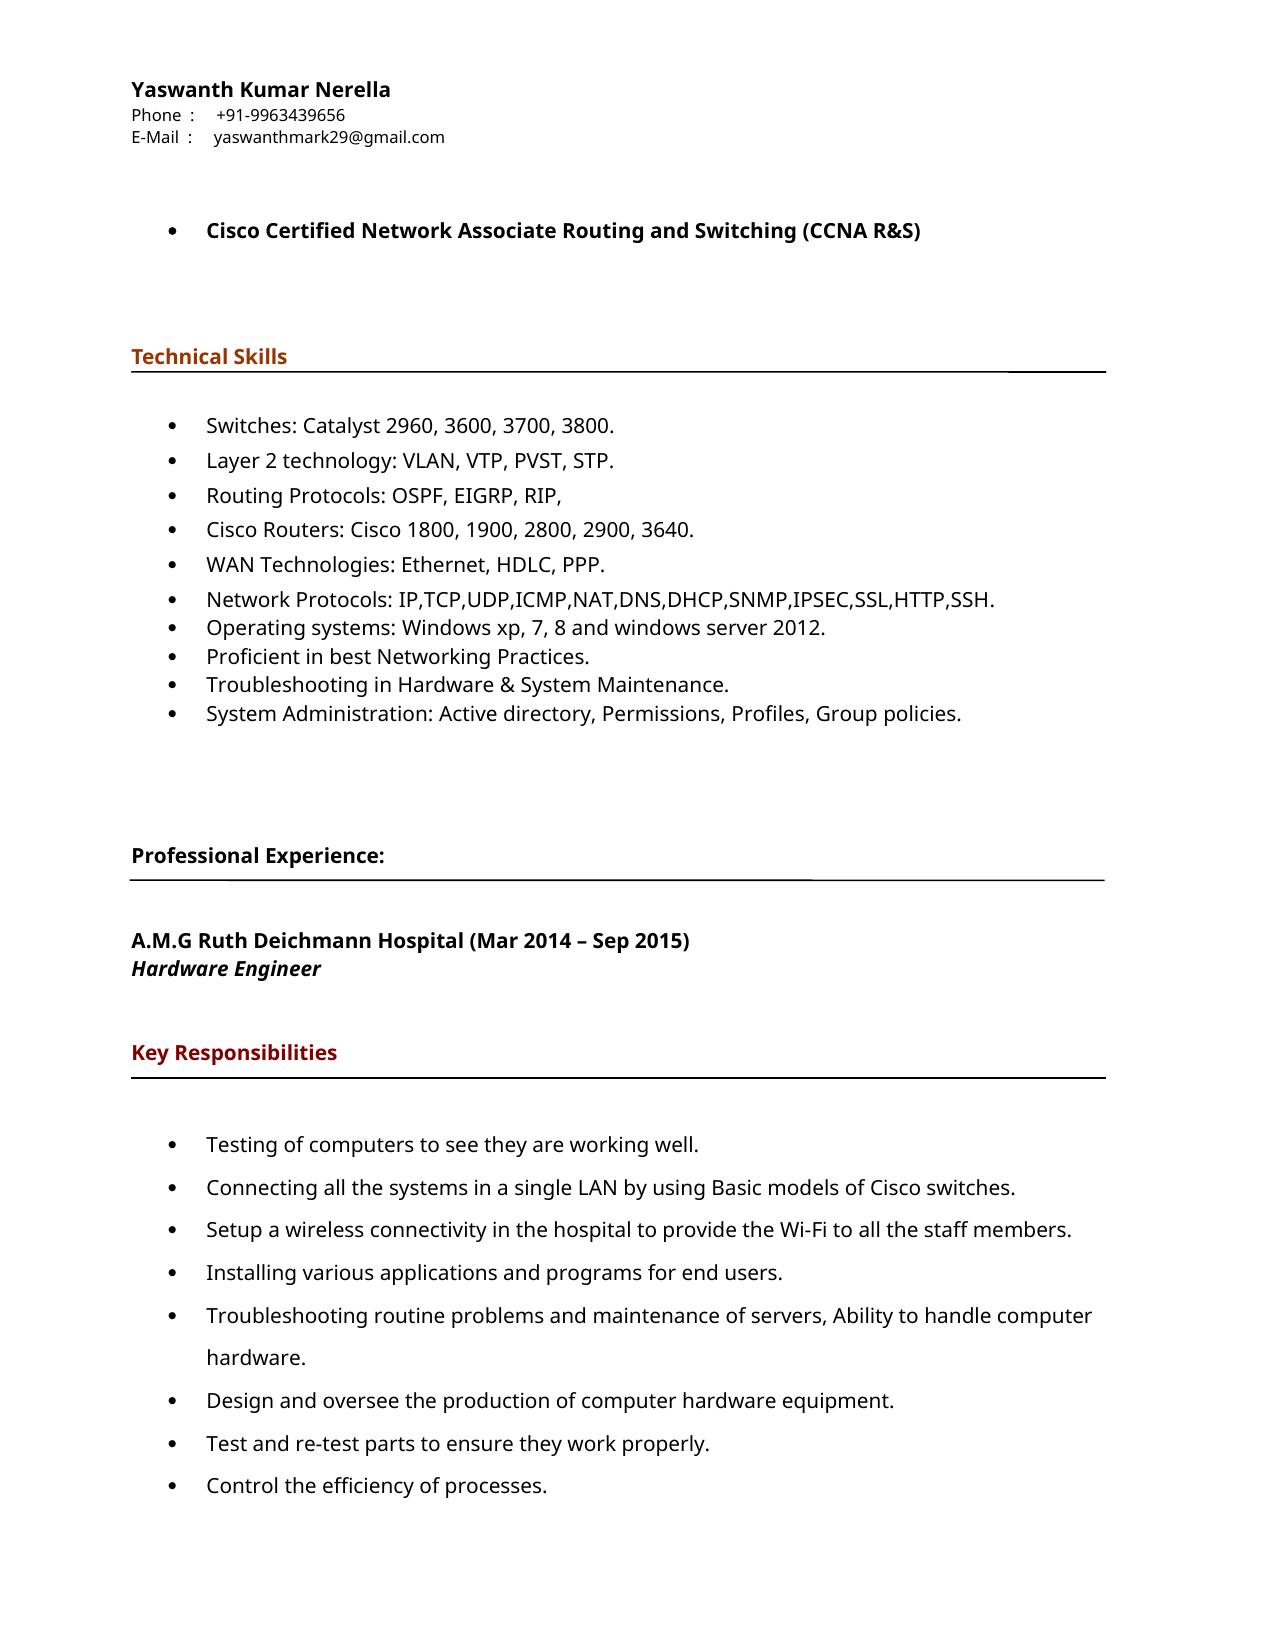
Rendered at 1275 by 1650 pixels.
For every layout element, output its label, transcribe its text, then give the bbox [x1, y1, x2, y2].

list Installing various applications and programs for end users. [169, 1258, 1106, 1287]
list Proficient in best Networking Practices. [169, 642, 1106, 670]
list Cisco Routers: Cisco 1800, 1900, 2800, 2900, 3640. [169, 516, 1106, 544]
list Design and oversee the production of computer hardware equipment. [169, 1386, 1106, 1414]
list System Administration: Active directory, Permissions, Profiles, Group policies. [169, 699, 1106, 727]
list Setup a wireless connectivity in the hospital to provide the Wi-Fi to all the staff members. [169, 1216, 1106, 1244]
text Professional Experience: [131, 841, 1106, 869]
text Key Responsibilities [131, 1038, 1106, 1067]
list Troubleshooting routine problems and maintenance of servers, Ability to handle computer hardware. [169, 1301, 1106, 1372]
list Hardware Engineer [131, 954, 1106, 983]
list Connecting all the systems in a single LAN by using Basic models of Cisco switches. [169, 1173, 1106, 1201]
list Cisco Certified Network Associate Routing and Switching (CCNA R&S) [169, 216, 1106, 244]
list Layer 2 technology: VLAN, VTP, PVST, STP. [169, 446, 1106, 475]
list Routing Protocols: OSPF, EIGRP, RIP, [169, 481, 1106, 509]
list Switches: Catalyst 2960, 3600, 3700, 3800. [169, 412, 1106, 440]
list WAN Technologies: Ethernet, HDLC, PPP. [169, 550, 1106, 579]
list Operating systems: Windows xp, 7, 8 and windows server 2012. [169, 613, 1106, 642]
list Network Protocols: IP,TCP,UDP,ICMP,NAT,DNS,DHCP,SNMP,IPSEC,SSL,HTTP,SSH. [169, 585, 1106, 613]
list Test and re-test parts to ensure they work properly. [169, 1429, 1106, 1457]
list Troubleshooting in Hardware & System Maintenance. [169, 670, 1106, 699]
list Control the efficiency of processes. [169, 1471, 1106, 1500]
list Testing of computers to see they are working well. [169, 1130, 1106, 1159]
text Technical Skills [131, 342, 1106, 371]
text A.M.G Ruth Deichmann Hospital (Mar 2014 – Sep 2015) [131, 926, 1106, 954]
